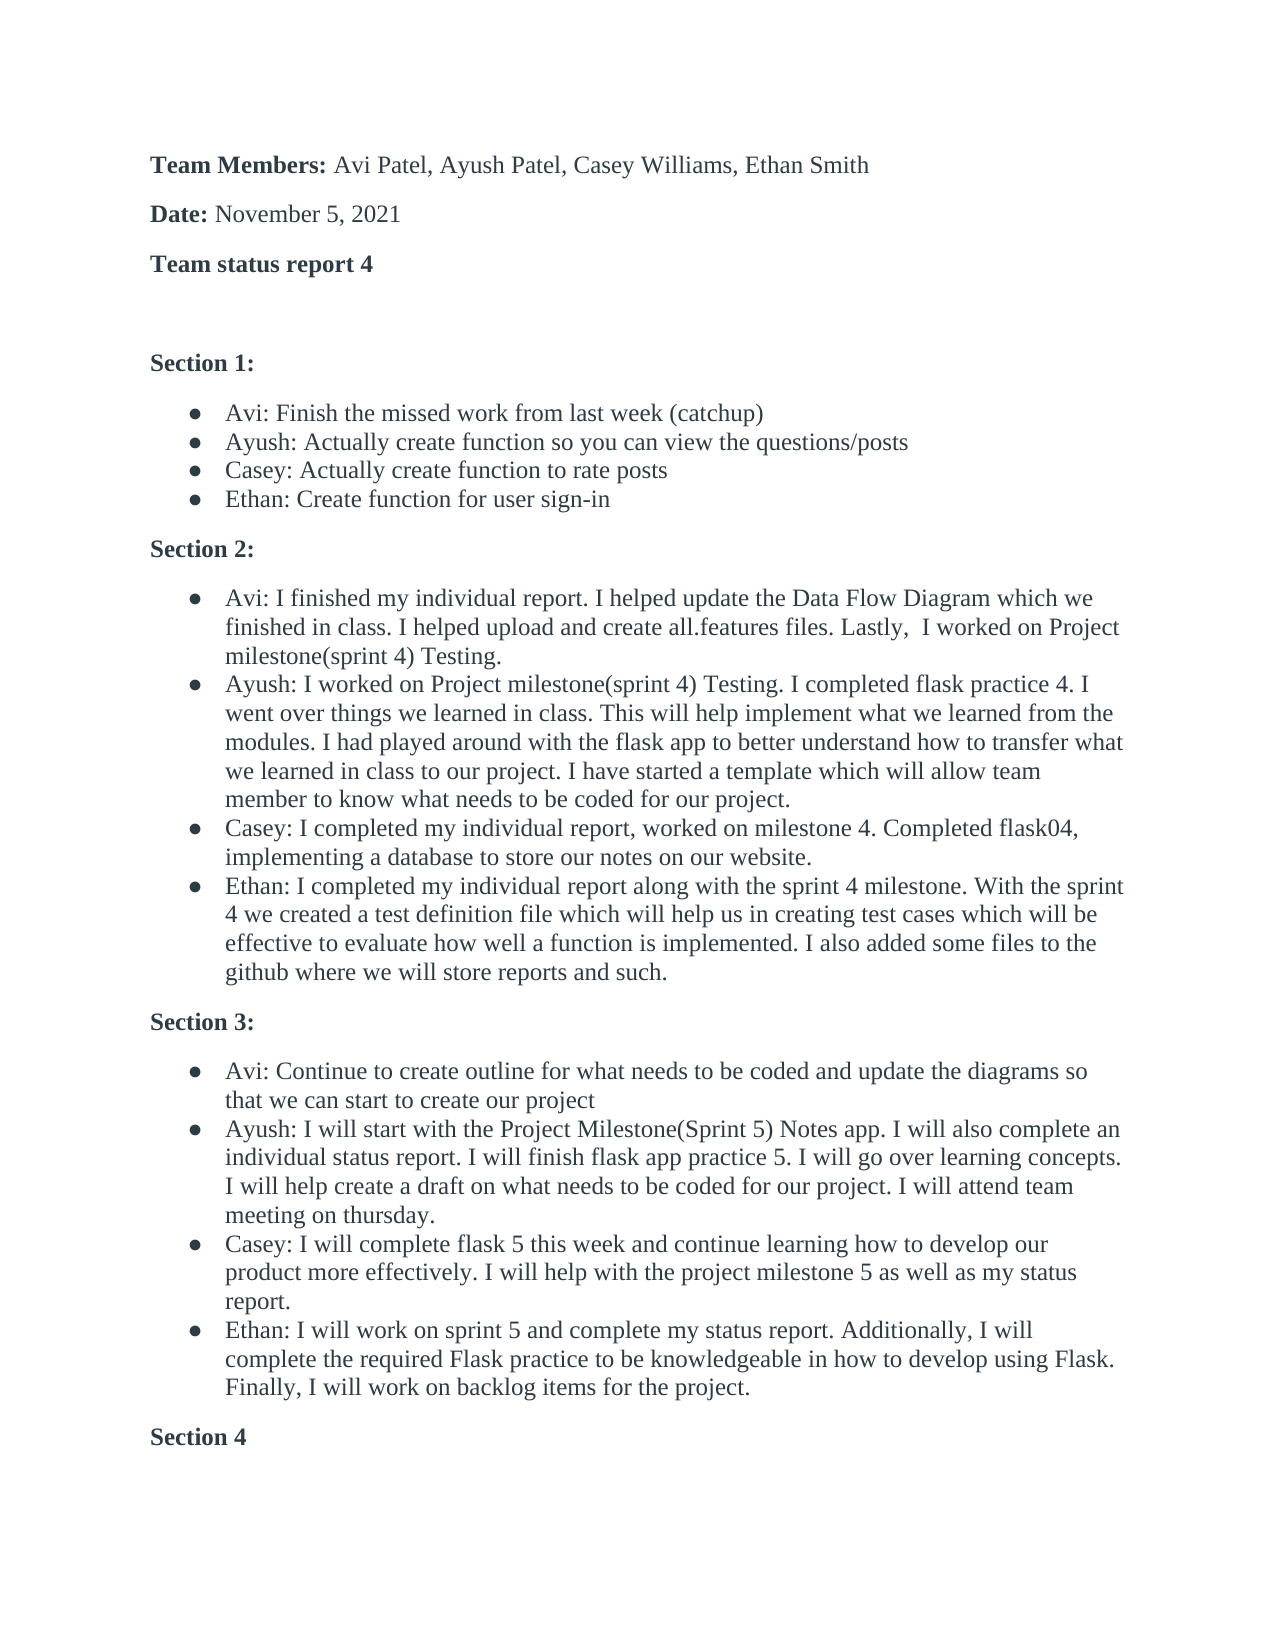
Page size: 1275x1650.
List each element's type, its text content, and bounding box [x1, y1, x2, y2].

list Ayush: I will start with the Project Milestone(Sprint 5) Notes app. I will also complete an individual status report. I will finish flask app practice 5. I will go over learning concepts. I will help create a draft on what needs to be coded for our project. I will attend team meeting on thursday. [187, 1114, 1125, 1229]
text Team Members: Avi Patel, Ayush Patel, Casey Williams, Ethan Smith [150, 150, 1125, 179]
list Ethan: Create function for user sign-in [187, 484, 1125, 513]
list Ayush: I worked on Project milestone(sprint 4) Testing. I completed flask practice 4. I went over things we learned in class. This will help implement what we learned from the modules. I had played around with the flask app to better understand how to transfer what we learned in class to our project. I have started a template which will allow team member to know what needs to be coded for our project. [187, 669, 1125, 813]
list Avi: Finish the missed work from last week (catchup) [187, 398, 1125, 427]
text Section 3: [150, 1007, 1125, 1035]
list Avi: I finished my individual report. I helped update the Data Flow Diagram which we finished in class. I helped upload and create all.features files. Lastly, I worked on Project milestone(sprint 4) Testing. [187, 583, 1125, 669]
list Casey: I will complete flask 5 this week and continue learning how to develop our product more effectively. I will help with the project milestone 5 as well as my status report. [187, 1229, 1125, 1315]
text Section 1: [150, 348, 1125, 377]
list Avi: Continue to create outline for what needs to be coded and update the diagrams so that we can start to create our project [187, 1056, 1125, 1114]
text Team status report 4 [150, 249, 1125, 278]
list Ethan: I completed my individual report along with the sprint 4 milestone. With the sprint 4 we created a test definition file which will help us in creating test cases which will be effective to evaluate how well a function is implemented. I also added some files to the github where we will store reports and such. [187, 871, 1125, 986]
text Section 2: [150, 534, 1125, 562]
text Date: November 5, 2021 [150, 199, 1125, 228]
text Section 4 [150, 1422, 1125, 1451]
list Casey: I completed my individual report, worked on milestone 4. Completed flask04, implementing a database to store our notes on our website. [187, 813, 1125, 871]
list Casey: Actually create function to rate posts [187, 455, 1125, 484]
list Ethan: I will work on sprint 5 and complete my status report. Additionally, I will complete the required Flask practice to be knowledgeable in how to develop using Flask. Finally, I will work on backlog items for the project. [187, 1315, 1125, 1401]
list Ayush: Actually create function so you can view the questions/posts [187, 427, 1125, 455]
